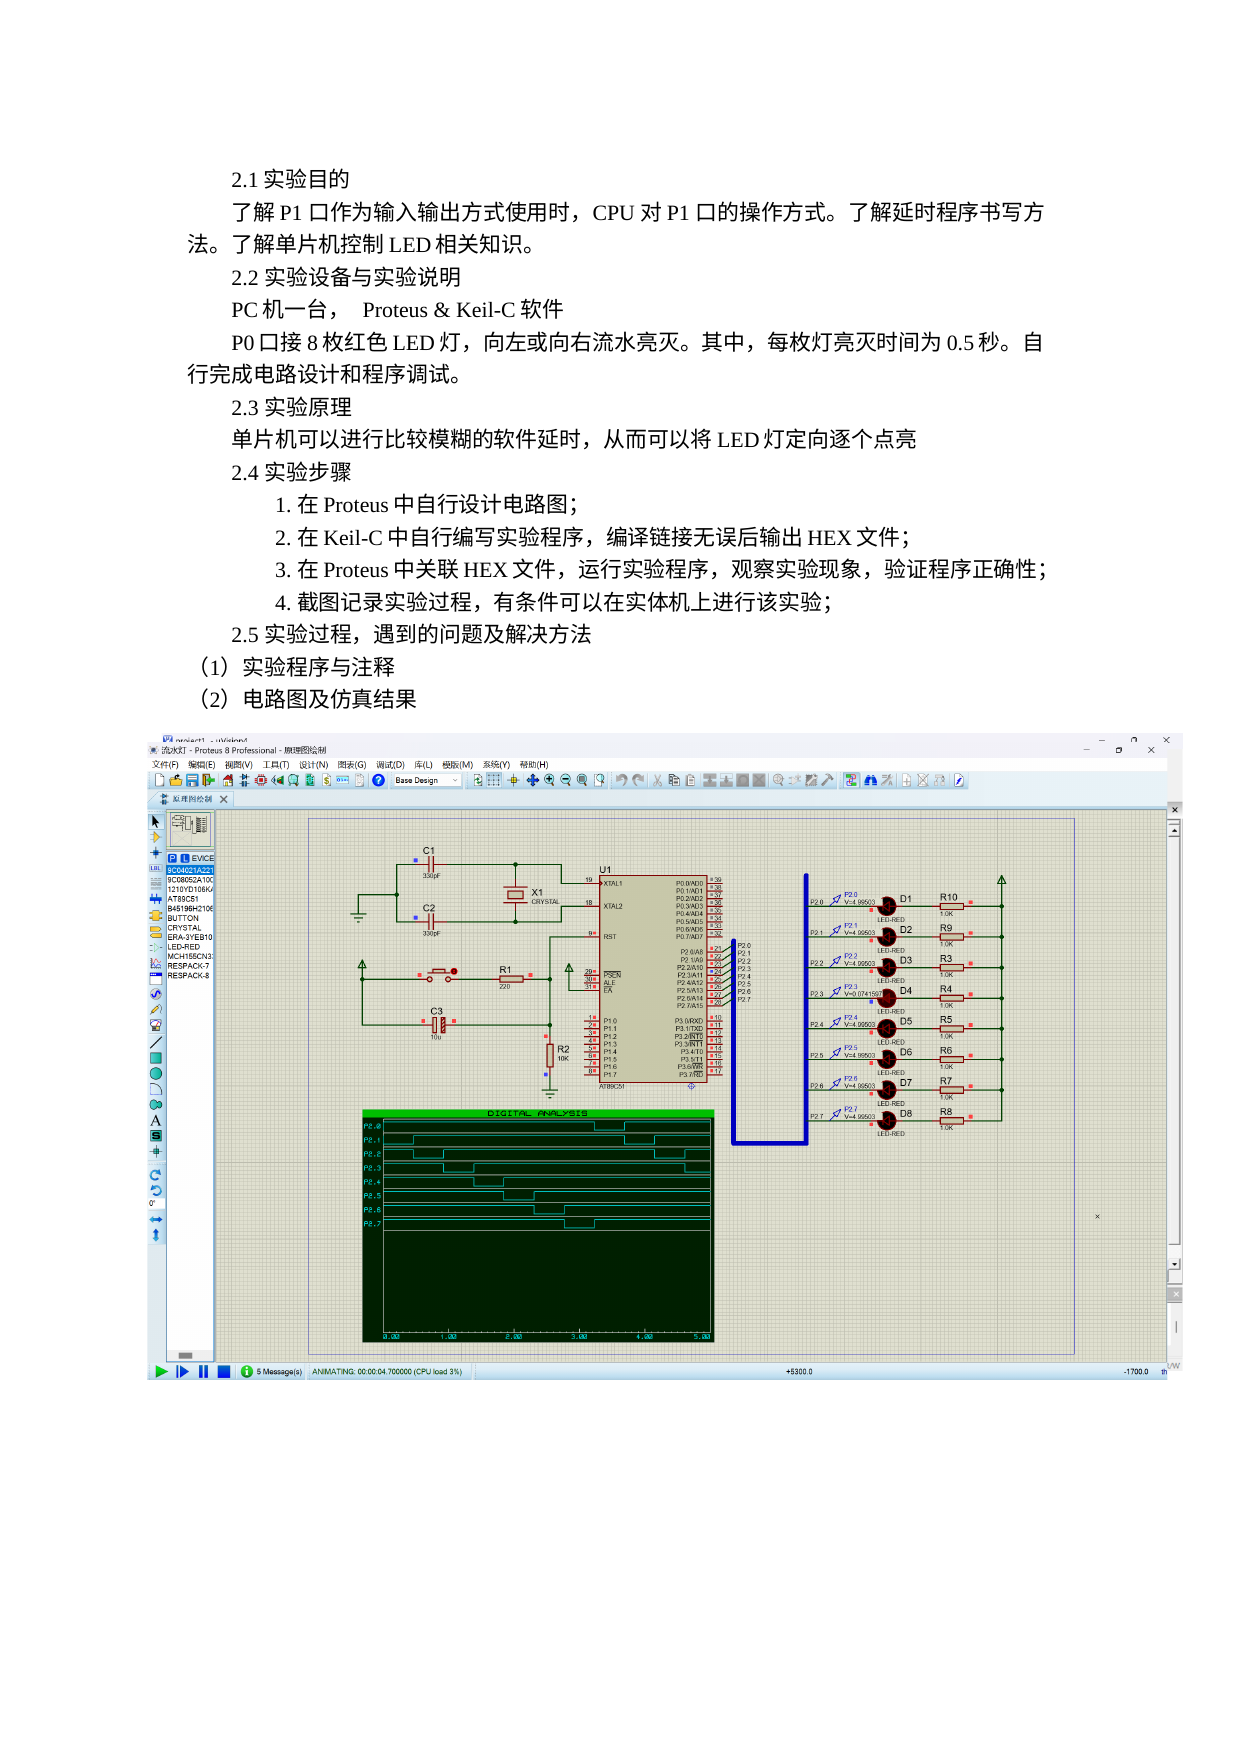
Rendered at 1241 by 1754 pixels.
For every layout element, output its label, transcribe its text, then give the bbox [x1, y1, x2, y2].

text P0口接8枚红色LED灯，向左或向右流水亮灭。其中，每枚灯亮灭时间为0.5秒。自行完成电路设计和程序调试。 [187, 324, 1053, 389]
text 2.4 实验步骤 [187, 454, 1053, 487]
text （2）电路图及仿真结果 [187, 682, 1053, 714]
text 单片机可以进行比较模糊的软件延时，从而可以将LED灯定向逐个点亮 [187, 422, 1053, 454]
text 2.3 实验原理 [187, 389, 1053, 422]
text （1）实验程序与注释 [187, 649, 1053, 682]
text PC机一台， Proteus & Keil-C软件 [187, 292, 1053, 324]
text 2. 在Keil-C中自行编写实验程序，编译链接无误后输出HEX文件； [231, 519, 1053, 552]
picture [147, 733, 1183, 1380]
text 2.5 实验过程，遇到的问题及解决方法 [187, 617, 1053, 649]
text 1. 在Proteus中自行设计电路图； [231, 487, 1053, 519]
text 3. 在Proteus中关联HEX文件，运行实验程序，观察实验现象，验证程序正确性； [231, 552, 1053, 584]
text 了解P1 口作为输入输出方式使用时，CPU 对P1 口的操作方式。了解延时程序书写方法。了解单片机控制LED相关知识。 [187, 194, 1053, 259]
text 4. 截图记录实验过程，有条件可以在实体机上进行该实验； [231, 584, 1053, 617]
text 2.1实验目的 [187, 162, 1053, 194]
text 2.2 实验设备与实验说明 [187, 259, 1053, 292]
